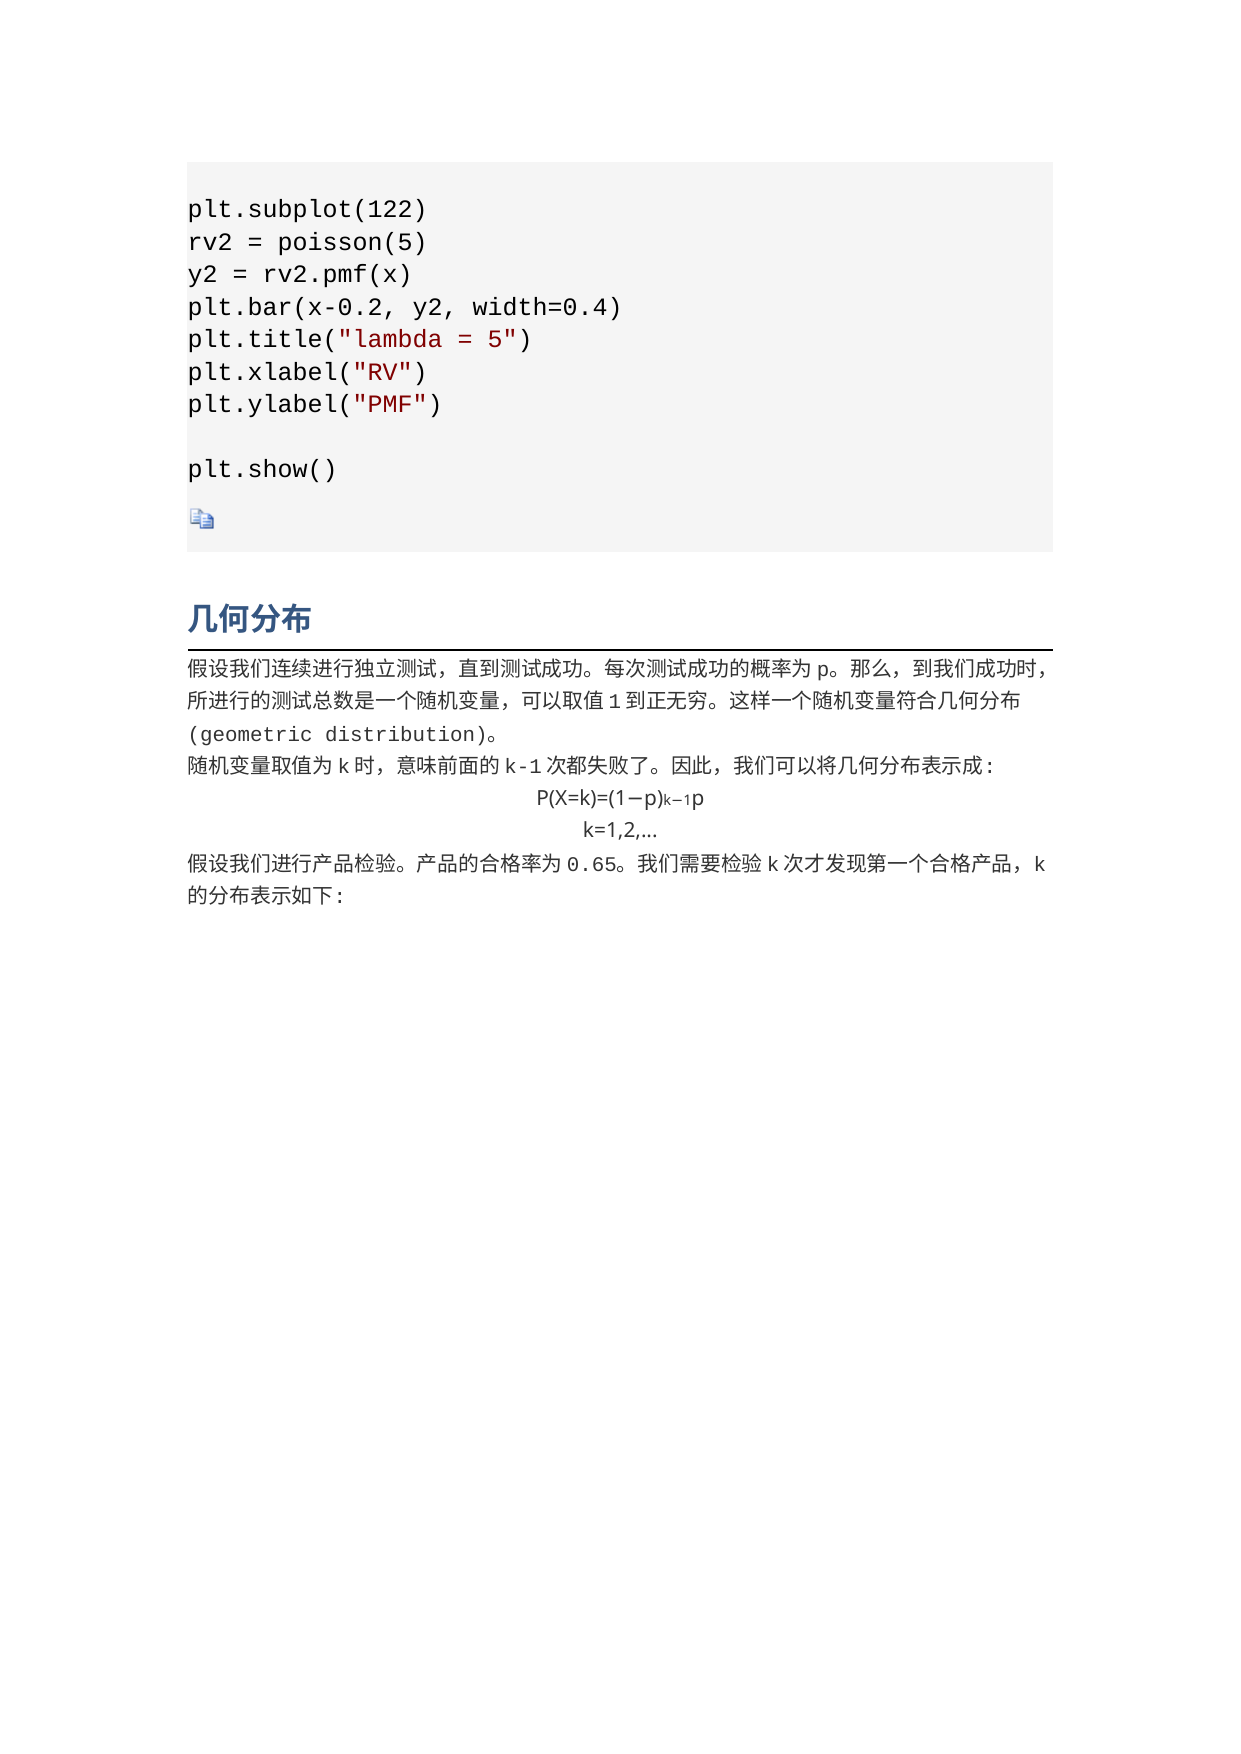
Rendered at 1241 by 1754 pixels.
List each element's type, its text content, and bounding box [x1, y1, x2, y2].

subtitle 几何分布 [187, 584, 1053, 651]
text plt.bar(x-0.2, y2, width=0.4) [187, 292, 1053, 324]
text 假设我们连续进行独立测试，直到测试成功。每次测试成功的概率为p。那么，到我们成功时，所进行的测试总数是一个随机变量，可以取值1到正无穷。这样一个随机变量符合几何分布(geometric distribution)。 [187, 651, 1053, 748]
text plt.xlabel("RV") [187, 357, 1053, 389]
text rv2 = poisson(5) [187, 227, 1053, 259]
text plt.subplot(122) [187, 194, 1053, 227]
text 假设我们进行产品检验。产品的合格率为0.65。我们需要检验k次才发现第一个合格产品，k的分布表示如下: [187, 846, 1053, 911]
text k=1,2,... [187, 813, 1053, 846]
text y2 = rv2.pmf(x) [187, 259, 1053, 292]
text plt.show() [187, 454, 1053, 487]
text plt.title("lambda = 5") [187, 324, 1053, 357]
text 随机变量取值为k时，意味前面的k-1次都失败了。因此，我们可以将几何分布表示成: [187, 748, 1053, 781]
text plt.ylabel("PMF") [187, 389, 1053, 422]
picture [187, 502, 219, 534]
text P(X=k)=(1−p)k−1p [187, 781, 1053, 813]
